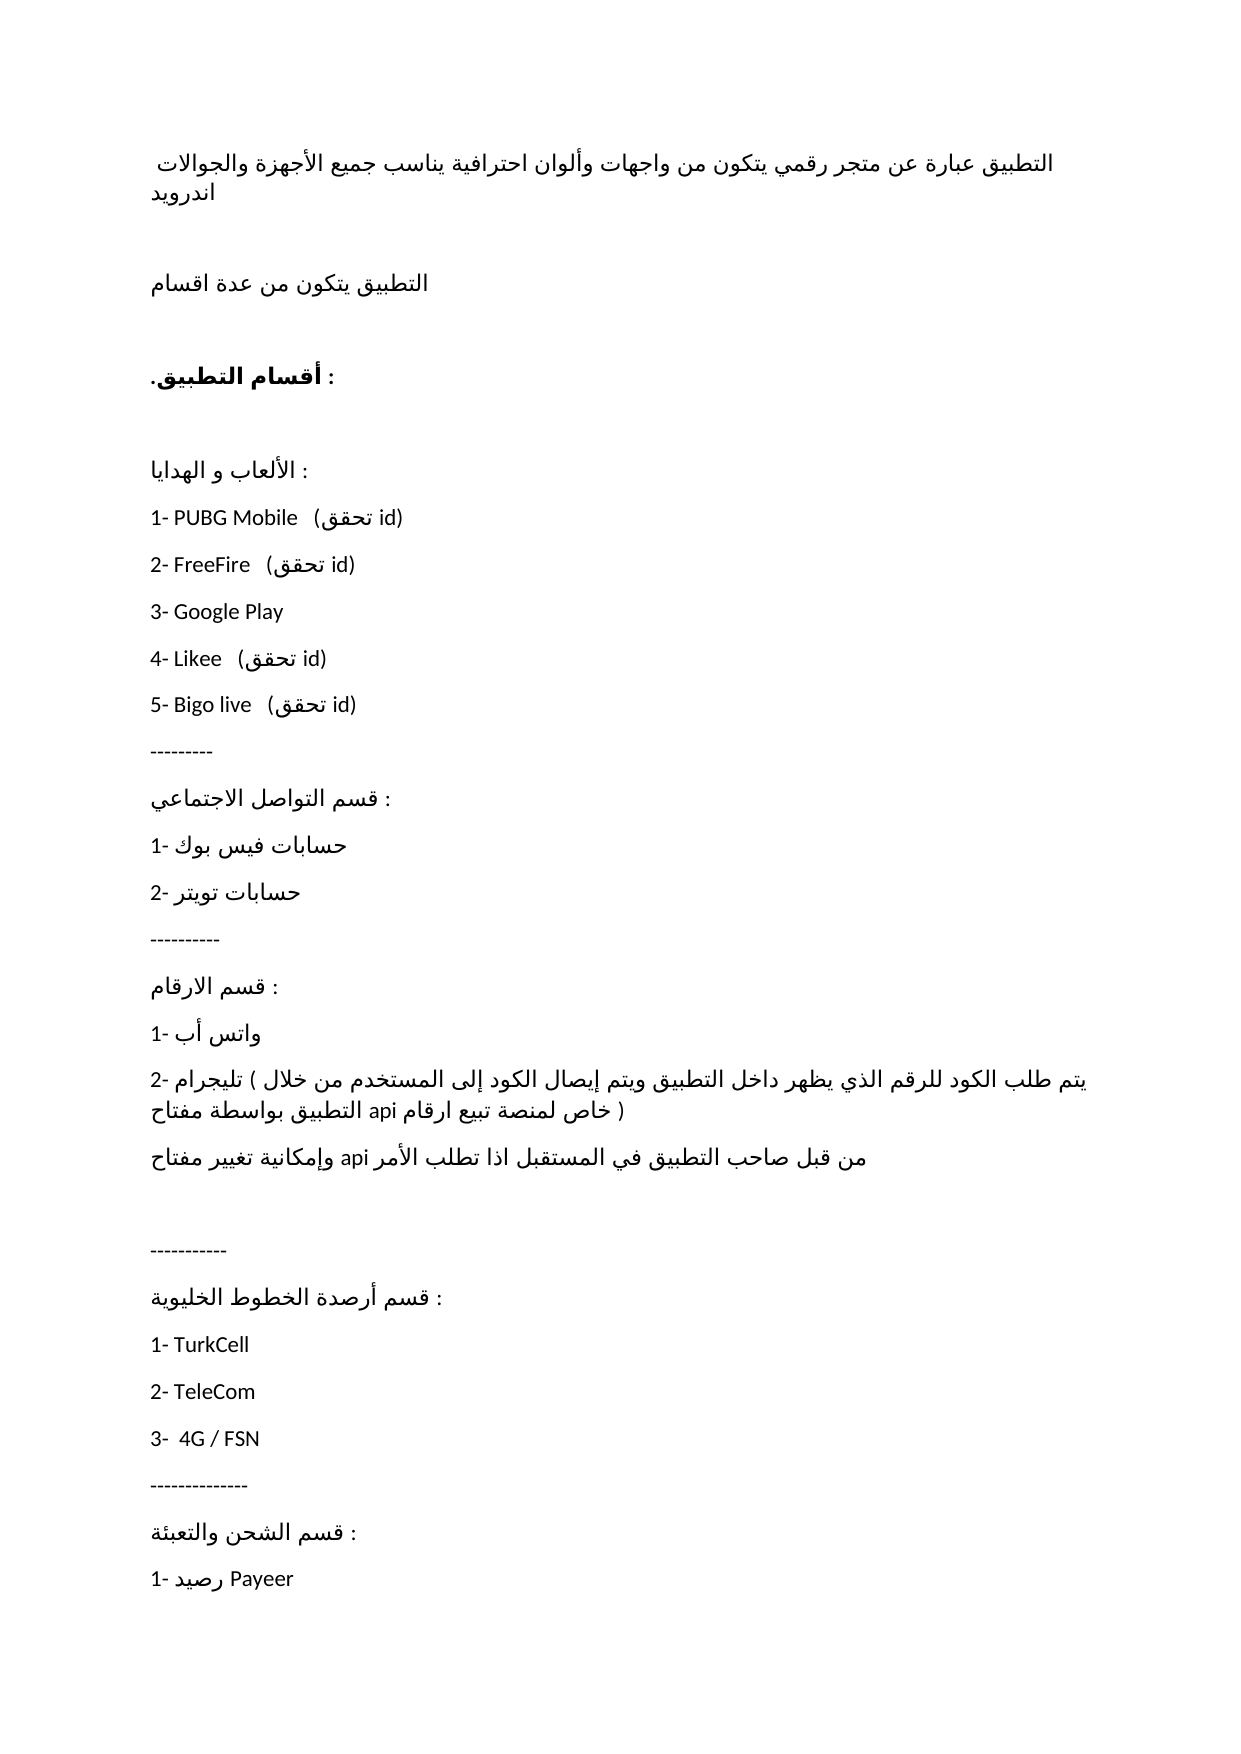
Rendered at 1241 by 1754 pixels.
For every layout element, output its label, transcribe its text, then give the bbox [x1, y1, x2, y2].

text قسم الارقام : [150, 972, 1090, 1000]
text 1- رصيد Payeer [150, 1564, 1090, 1592]
text قسم الشحن والتعبئة : [150, 1518, 1090, 1546]
text 1- PUBG Mobile (تحقق id) [150, 503, 1090, 531]
text 2- FreeFire (تحقق id) [150, 550, 1090, 578]
text 3- 4G / FSN [150, 1424, 1090, 1452]
text 2- TeleCom [150, 1377, 1090, 1405]
text 5- Bigo live (تحقق id) [150, 691, 1090, 718]
text --------- [150, 737, 1090, 765]
text قسم أرصدة الخطوط الخليوية : [150, 1283, 1090, 1311]
text التطبيق عبارة عن متجر رقمي يتكون من واجهات وألوان احترافية يناسب جميع الأجهزة والجوالات اندرويد [150, 150, 1090, 205]
text ----------- [150, 1236, 1090, 1264]
text وإمكانية تغيير مفتاح api من قبل صاحب التطبيق في المستقبل اذا تطلب الأمر [150, 1143, 1090, 1171]
text 4- Likee (تحقق id) [150, 644, 1090, 672]
text 2- تليجرام (يتم طلب الكود للرقم الذي يظهر داخل التطبيق ويتم إيصال الكود إلى المستخدم من خلال التطبيق بواسطة مفتاح api خاص لمنصة تبيع ارقام ) [150, 1066, 1090, 1124]
text -------------- [150, 1471, 1090, 1499]
text 1- TurkCell [150, 1330, 1090, 1358]
text ---------- [150, 925, 1090, 953]
text .أقسام التطبيق : [150, 362, 1090, 390]
text التطبيق يتكون من عدة اقسام [150, 270, 1090, 297]
text قسم التواصل الاجتماعي : [150, 784, 1090, 812]
text 2- حسابات تويتر [150, 878, 1090, 906]
text 3- Google Play [150, 597, 1090, 625]
text 1- واتس أب [150, 1019, 1090, 1047]
text الألعاب و الهدايا : [150, 456, 1090, 484]
text 1- حسابات فيس بوك [150, 831, 1090, 859]
